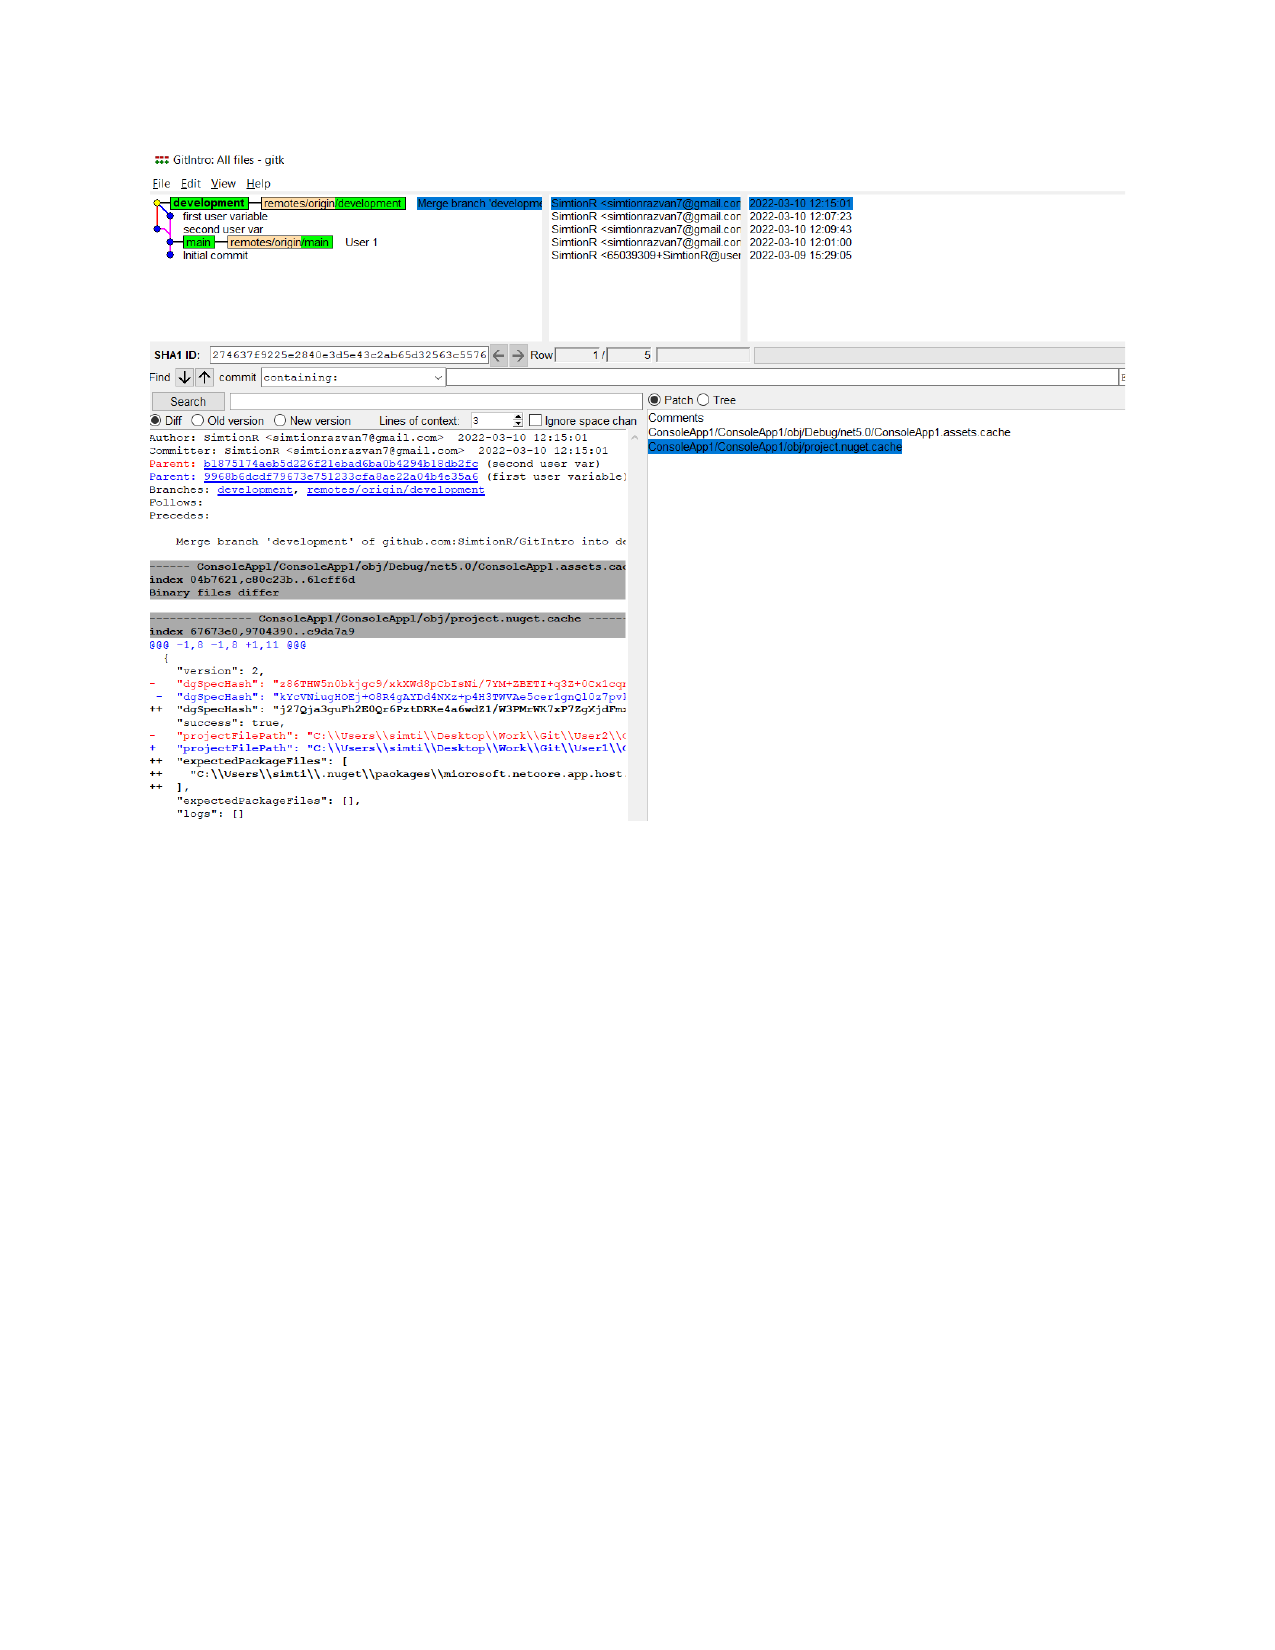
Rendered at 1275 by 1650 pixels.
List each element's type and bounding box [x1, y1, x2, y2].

picture [150, 150, 1125, 821]
